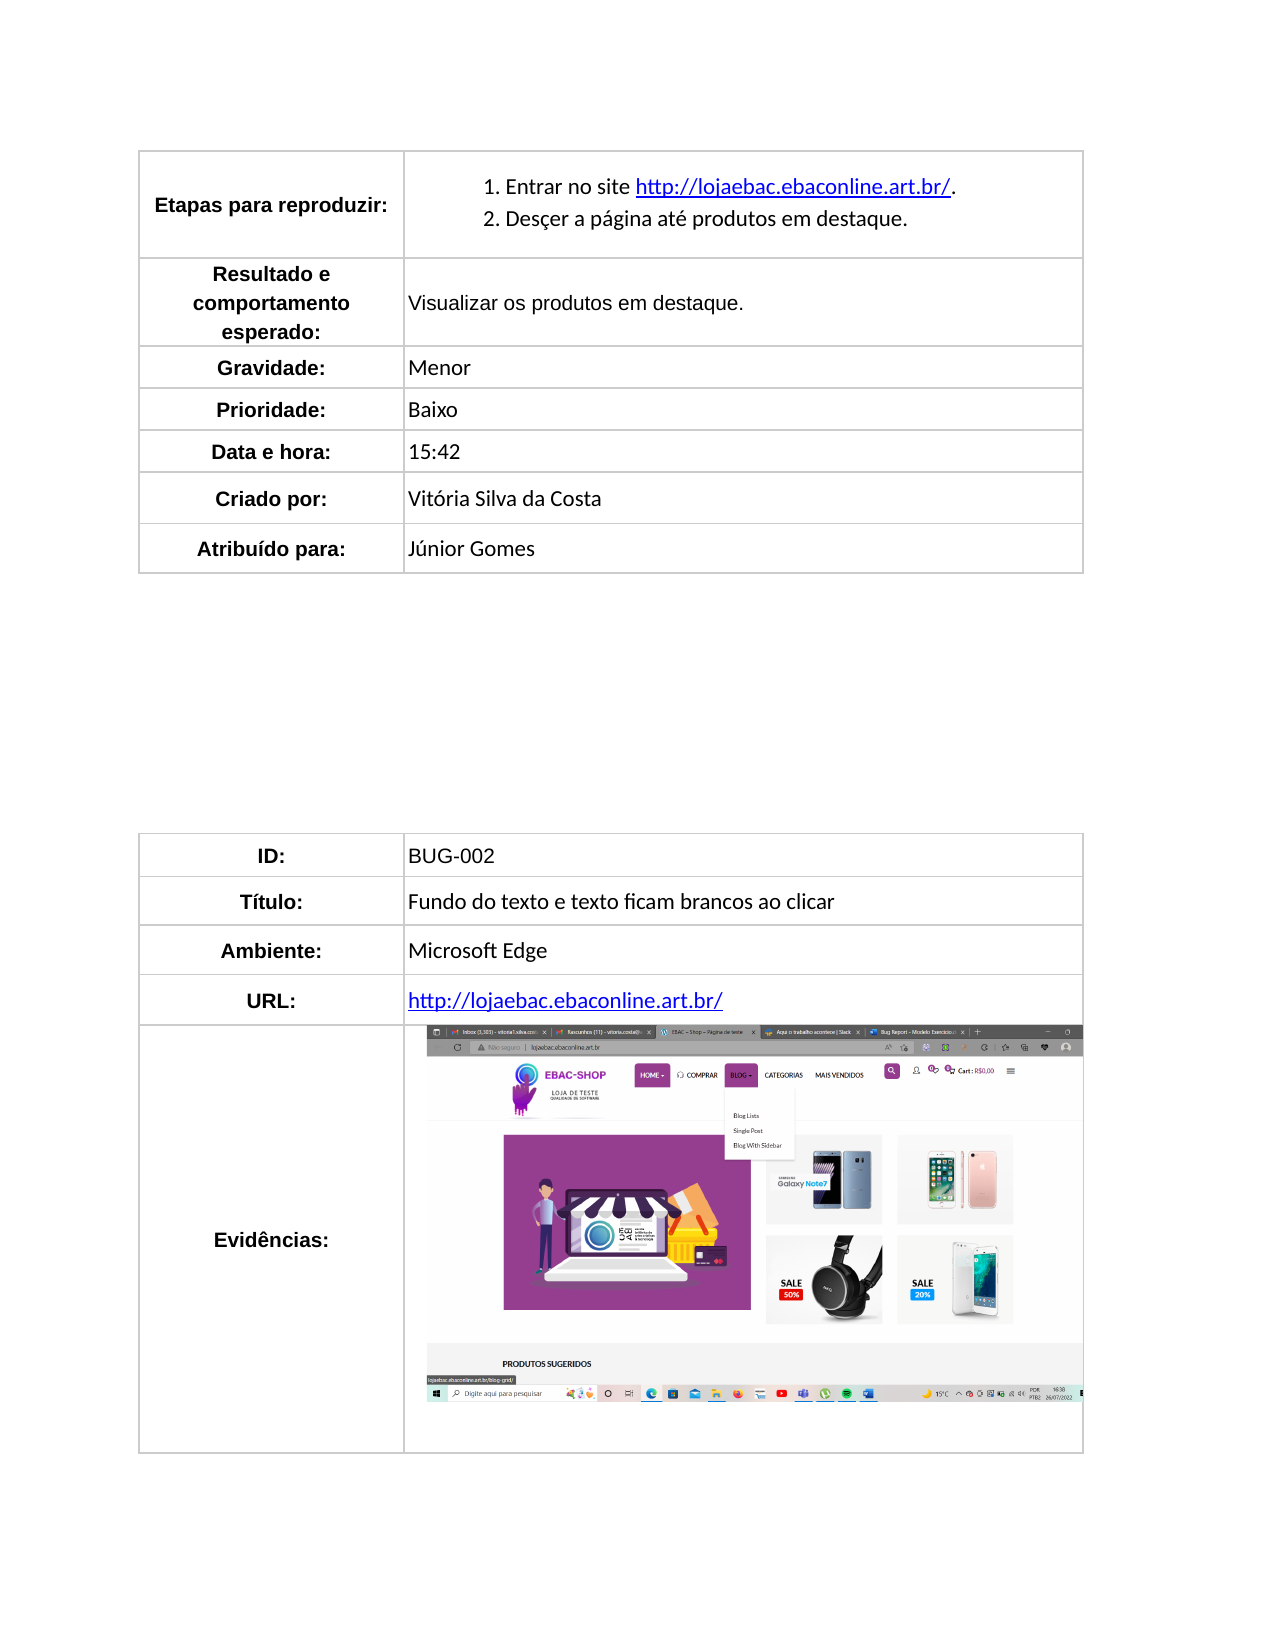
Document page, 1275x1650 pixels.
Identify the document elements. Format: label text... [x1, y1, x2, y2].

table_cell Resultado e comportamento esperado: [140, 259, 403, 345]
table_cell Data e hora: [140, 431, 403, 471]
table_cell Prioridade: [140, 389, 403, 429]
table_cell http://lojaebac.ebaconline.art.br/ [405, 975, 1082, 1024]
table_cell Visualizar os produtos em destaque. [405, 259, 1082, 345]
table_cell Fundo do texto e texto ficam brancos ao clicar [405, 877, 1082, 924]
table_cell Menor [405, 347, 1082, 387]
table_cell Ambiente: [140, 926, 403, 974]
table_cell Título: [140, 877, 403, 924]
table_cell 15:42 [405, 431, 1082, 471]
table_cell Vitória Silva da Costa [405, 473, 1082, 523]
table_header BUG-002 [405, 834, 1082, 876]
table_cell Etapas para reproduzir: [140, 152, 403, 257]
table_cell Evidências: [140, 1026, 403, 1452]
table_cell Júnior Gomes [405, 524, 1082, 572]
table_cell URL: [140, 975, 403, 1024]
table_cell Criado por: [140, 473, 403, 523]
table_header ID: [140, 834, 403, 876]
table_cell Microsoft Edge [405, 926, 1082, 974]
table_cell 1. Entrar no site http://lojaebac.ebaconline.art.br/. 2. Desçer a página até produtos em destaque. [405, 152, 1082, 257]
table_cell Gravidade: [140, 347, 403, 387]
table_cell Baixo [405, 389, 1082, 429]
table_cell Atribuído para: [140, 524, 403, 572]
table_cell [405, 1026, 1082, 1452]
